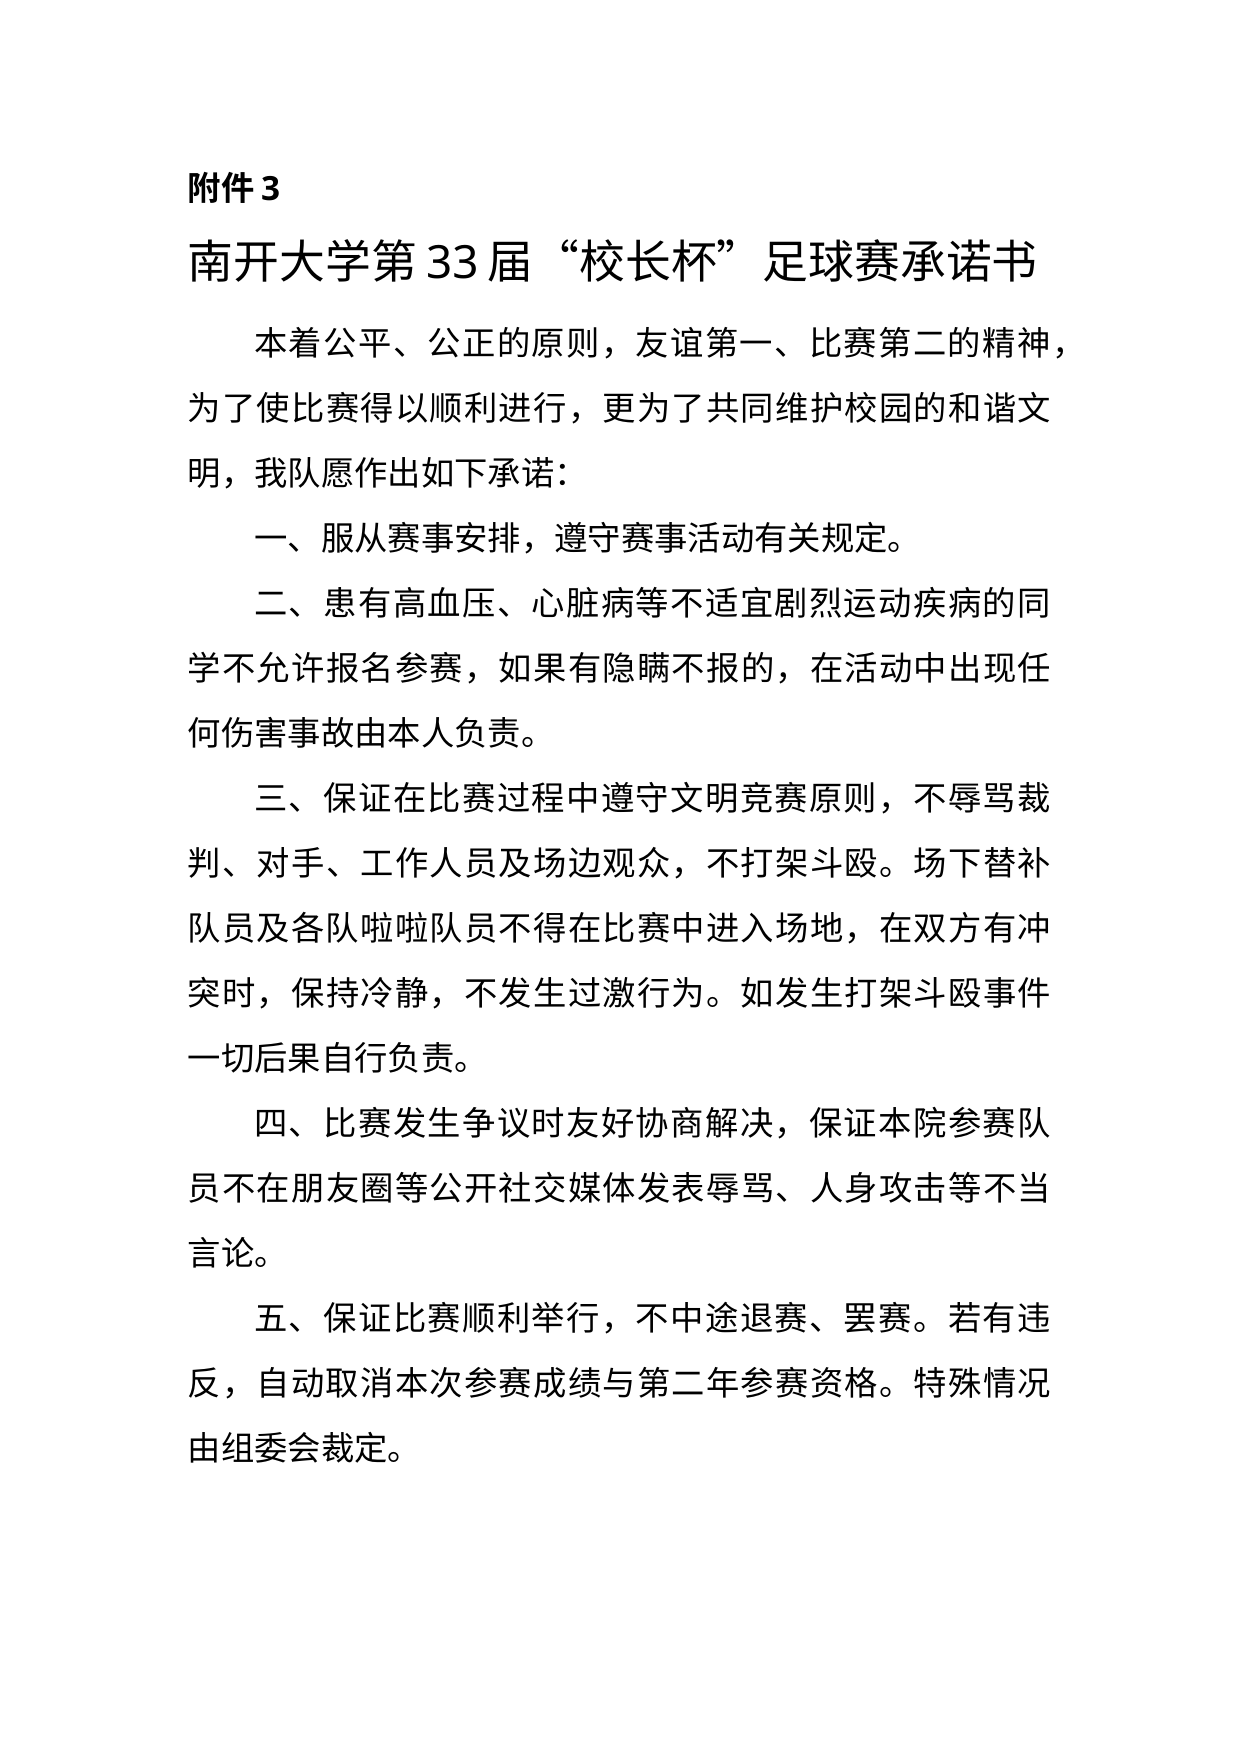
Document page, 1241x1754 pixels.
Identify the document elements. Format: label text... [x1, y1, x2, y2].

text 三、保证在比赛过程中遵守文明竞赛原则，不辱骂裁判、对手、工作人员及场边观众，不打架斗殴。场下替补队员及各队啦啦队员不得在比赛中进入场地，在双方有冲突时，保持冷静，不发生过激行为。如发生打架斗殴事件，一切后果自行负责。 [187, 763, 1053, 1088]
text 二、患有高血压、心脏病等不适宜剧烈运动疾病的同学不允许报名参赛，如果有隐瞒不报的，在活动中出现任何伤害事故由本人负责。 [187, 568, 1053, 763]
text 附件3 [187, 162, 1053, 210]
text 本着公平、公正的原则，友谊第一、比赛第二的精神，为了使比赛得以顺利进行，更为了共同维护校园的和谐文明，我队愿作出如下承诺： [187, 308, 1053, 503]
text 四、比赛发生争议时友好协商解决，保证本院参赛队员不在朋友圈等公开社交媒体发表辱骂、人身攻击等不当言论。 [187, 1088, 1053, 1283]
text 五、保证比赛顺利举行，不中途退赛、罢赛。若有违反，自动取消本次参赛成绩与第二年参赛资格。特殊情况由组委会裁定。 [187, 1283, 1053, 1478]
text 南开大学第33届“校长杯”足球赛承诺书 [187, 210, 1053, 308]
text 一、服从赛事安排，遵守赛事活动有关规定。 [187, 503, 1053, 568]
